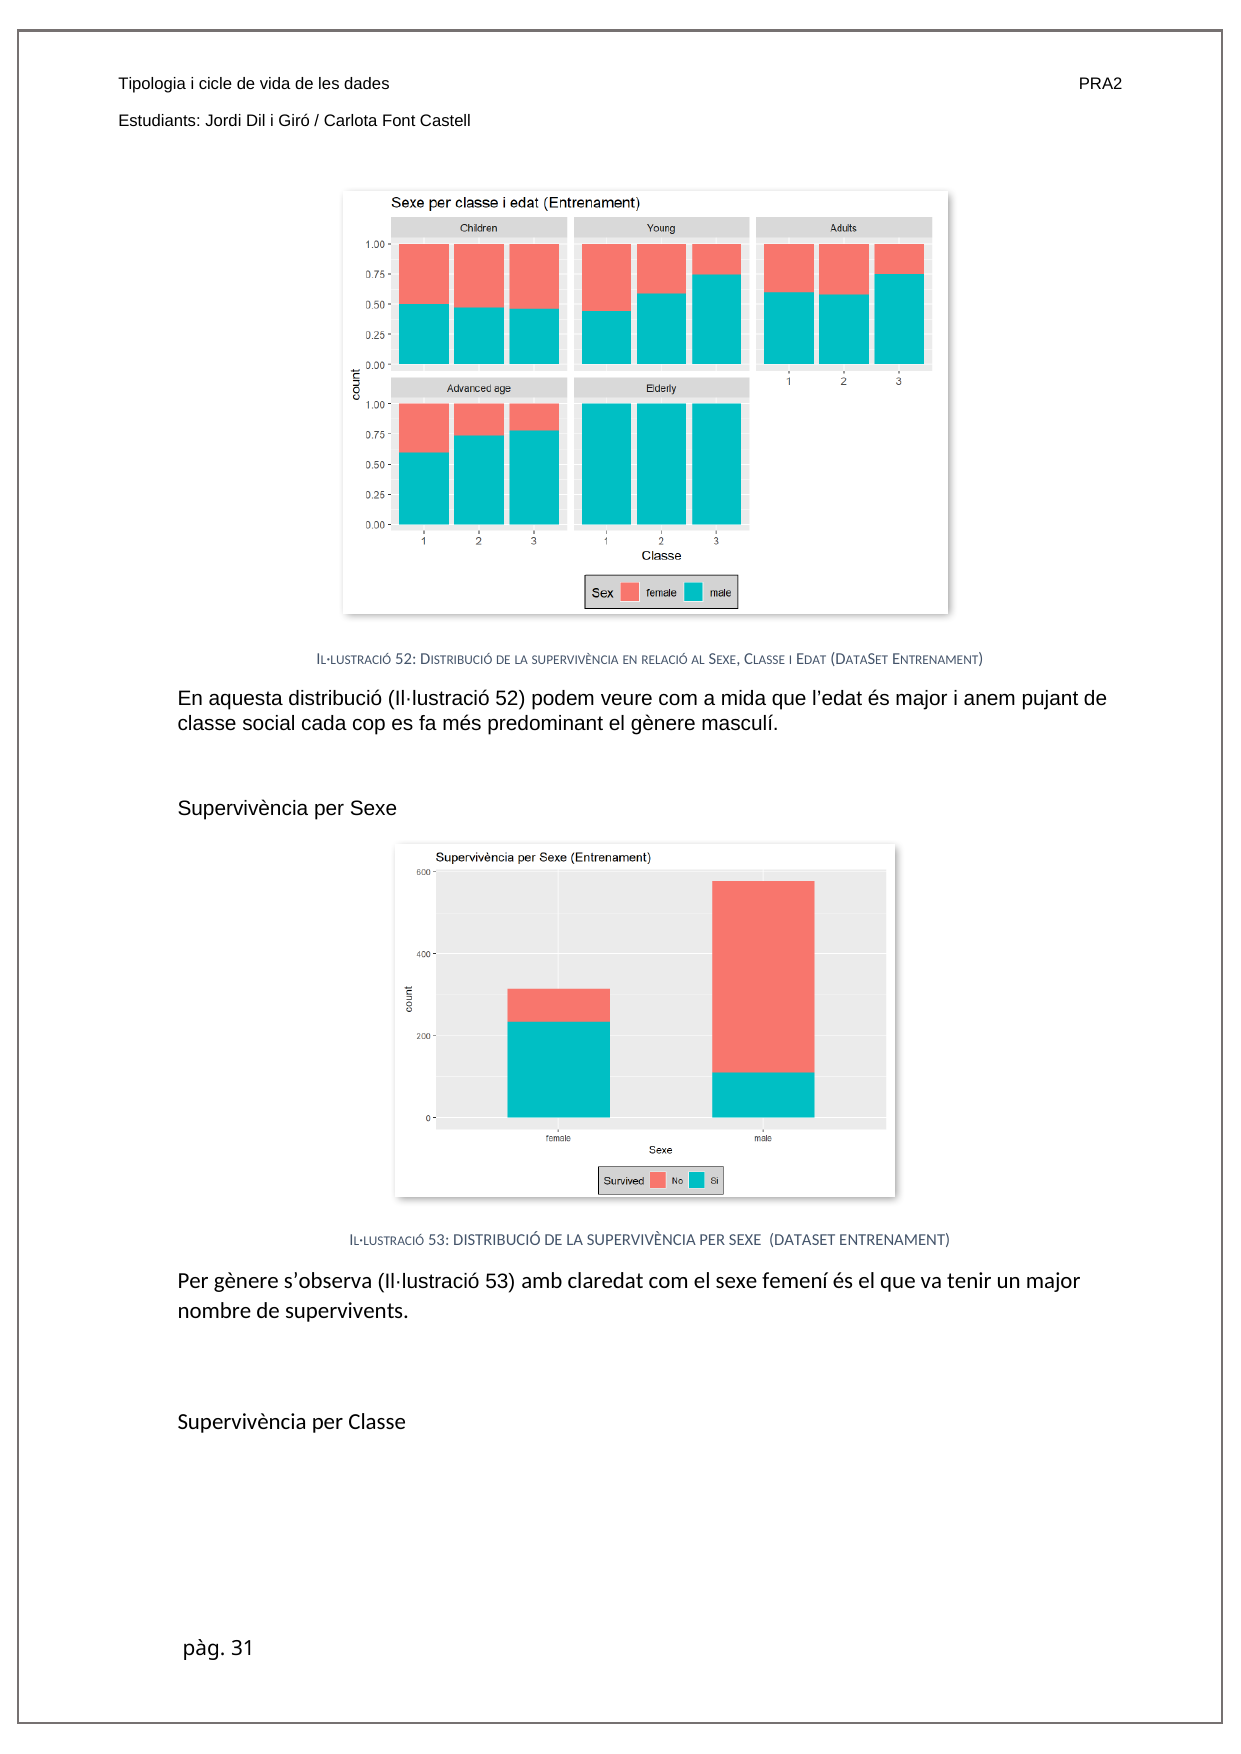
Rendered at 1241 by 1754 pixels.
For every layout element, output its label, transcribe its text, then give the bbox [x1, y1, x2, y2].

picture [395, 844, 895, 1197]
picture [343, 191, 948, 614]
text En aquesta distribució (Il·lustració 52) podem veure com a mida que l’edat és major i anem pujant de classe social cada cop es fa més predominant el gènere masculí. [177, 685, 1122, 735]
text Supervivència per Sexe [177, 796, 1122, 820]
text Il·lustració 53: DISTRIBUCIÓ DE LA SUPERVIVÈNCIA PER SEXE (DATASET ENTRENAMENT) [177, 1229, 1122, 1250]
text Supervivència per Classe [177, 1407, 1122, 1435]
text Il·lustració 52: Distribució de la supervivència en relació al Sexe, Classe i Edat (DataSet Entrenament) [177, 648, 1122, 669]
text Per gènere s’observa (Il·lustració 53) amb claredat com el sexe femení és el que va tenir un major nombre de supervivents. [177, 1266, 1122, 1325]
